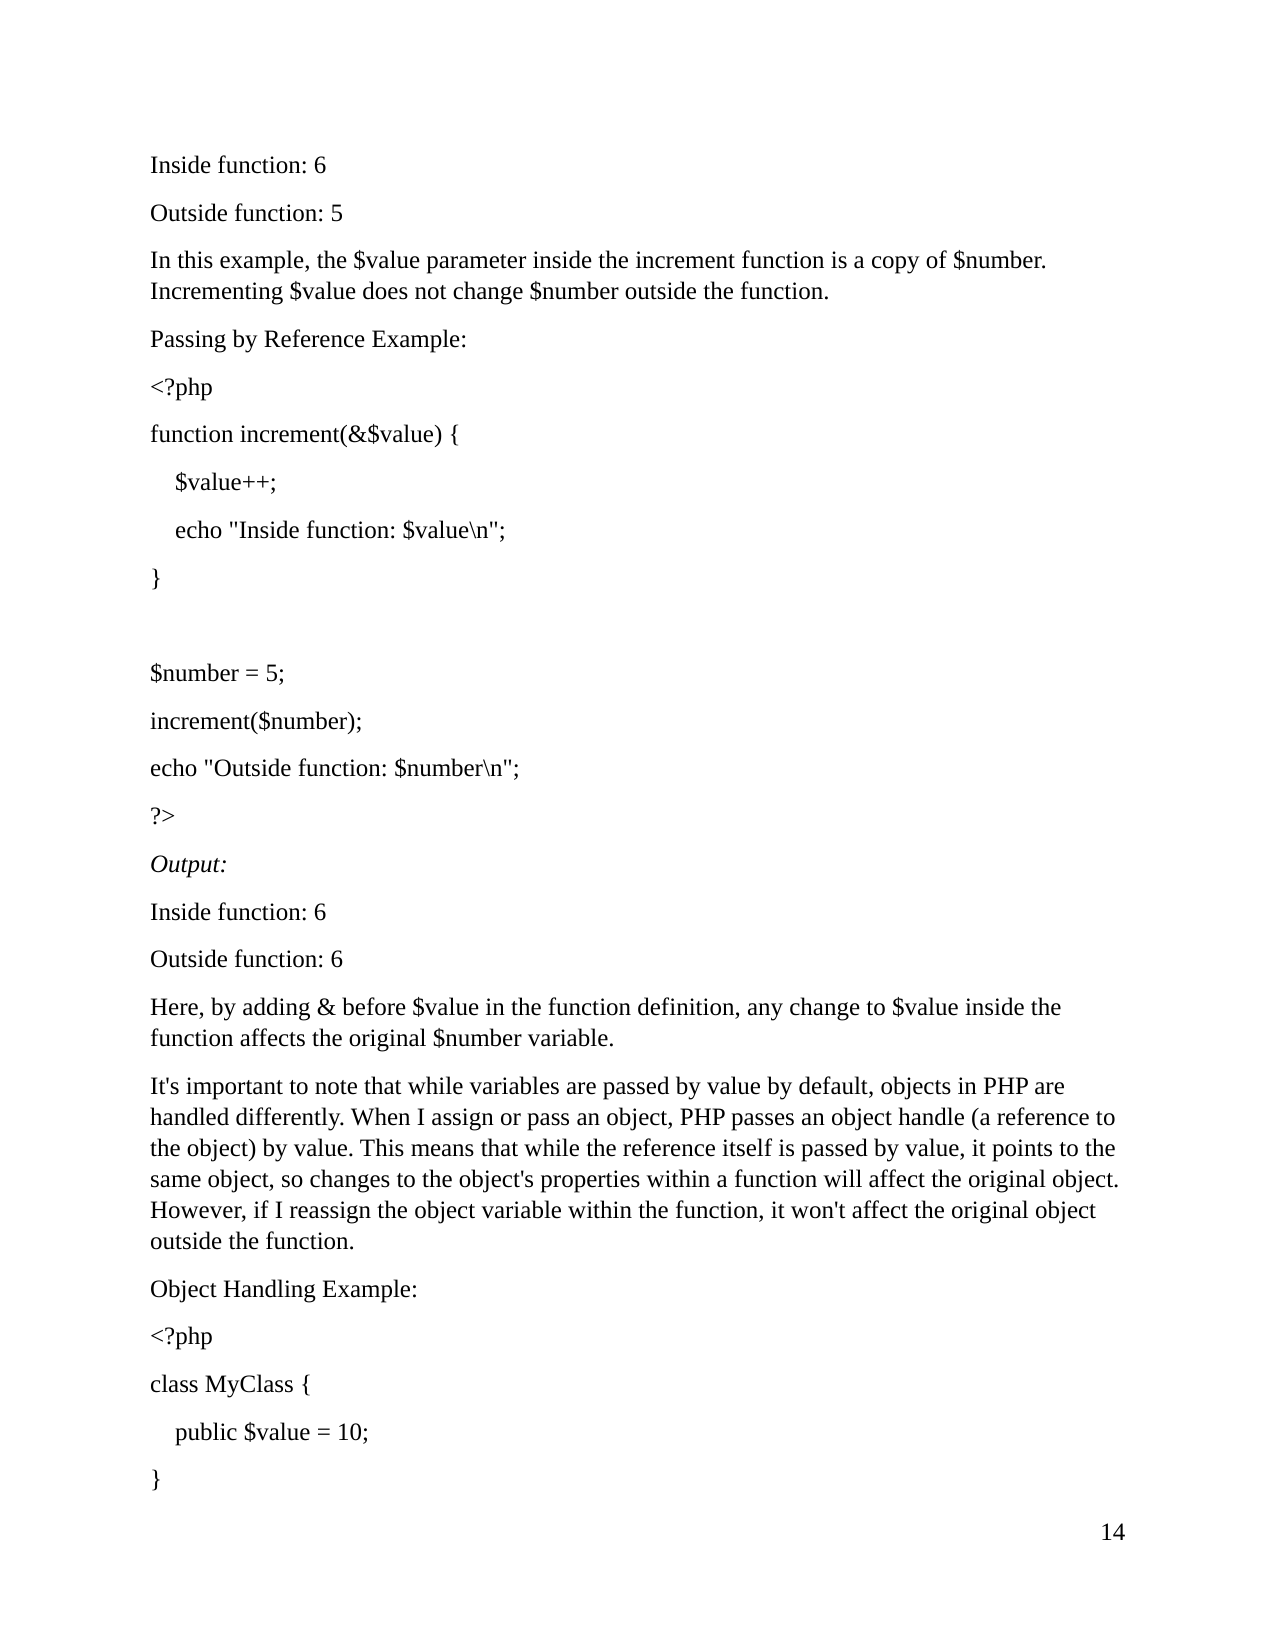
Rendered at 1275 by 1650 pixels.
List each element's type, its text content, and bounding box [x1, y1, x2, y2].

text echo "Inside function: $value\n"; [150, 515, 1125, 544]
text Passing by Reference Example: [150, 324, 1125, 353]
text Object Handling Example: [150, 1274, 1125, 1302]
text increment($number); [150, 706, 1125, 734]
text echo "Outside function: $number\n"; [150, 753, 1125, 782]
text $number = 5; [150, 658, 1125, 687]
text <?php [150, 1321, 1125, 1350]
text function increment(&$value) { [150, 419, 1125, 448]
text In this example, the $value parameter inside the increment function is a copy of $number. Incrementing $value does not change $number outside the function. [150, 245, 1125, 305]
text class MyClass { [150, 1369, 1125, 1398]
text public $value = 10; [150, 1417, 1125, 1446]
text ?> [150, 801, 1125, 830]
text Inside function: 6 [150, 150, 1125, 179]
text $value++; [150, 467, 1125, 496]
text } [150, 1464, 1125, 1493]
text Outside function: 6 [150, 944, 1125, 973]
text Here, by adding & before $value in the function definition, any change to $value inside the function affects the original $number variable. [150, 992, 1125, 1052]
text It's important to note that while variables are passed by value by default, objects in PHP are handled differently. When I assign or pass an object, PHP passes an object handle (a reference to the object) by value. This means that while the reference itself is passed by value, it points to the same object, so changes to the object's properties within a function will affect the original object. However, if I reassign the object variable within the function, it won't affect the original object outside the function. [150, 1071, 1125, 1255]
text } [150, 563, 1125, 591]
text Outside function: 5 [150, 198, 1125, 226]
text Inside function: 6 [150, 897, 1125, 925]
text Output: [150, 849, 1125, 878]
text <?php [150, 372, 1125, 401]
